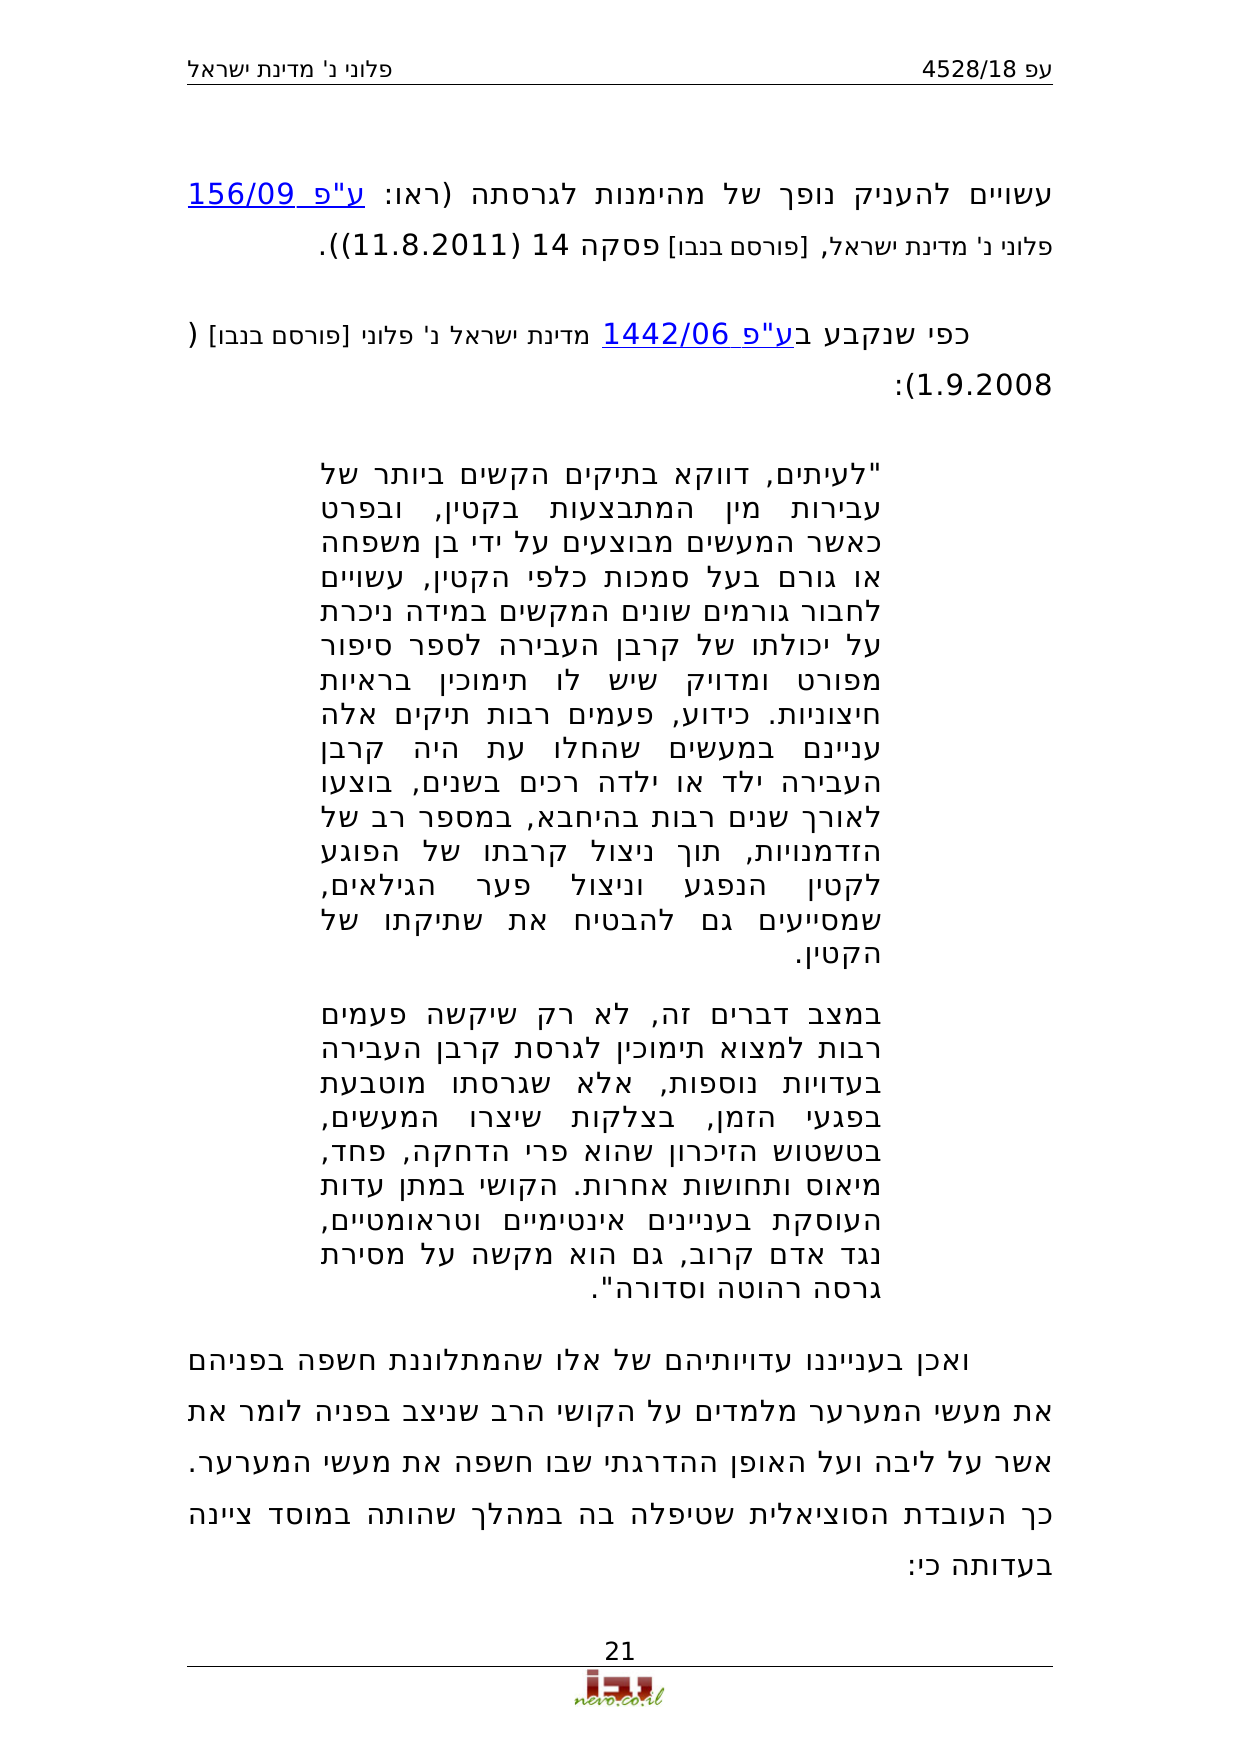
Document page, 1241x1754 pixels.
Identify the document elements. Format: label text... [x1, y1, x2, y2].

picture [574, 1669, 666, 1707]
text במצב דברים זה, לא רק שיקשה פעמים רבות למצוא תימוכין לגרסת קרבן העבירה בעדויות נוספות, אלא שגרסתו מוטבעת בפגעי הזמן, בצלקות שיצרו המעשים, בטשטוש הזיכרון שהוא פרי הדחקה, פחד, מיאוס ותחושות אחרות. הקושי במתן עדות העוסקת בעניינים אינטימיים וטראומטיים, נגד אדם קרוב, גם הוא מקשה על מסירת גרסה רהוטה וסדורה". [320, 997, 882, 1306]
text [187, 177, 1053, 263]
text ואכן בענייננו עדויותיהם של אלו שהמתלוננת חשפה בפניהם את מעשי המערער מלמדים על הקושי הרב שניצב בפניה לומר את אשר על ליבה ועל האופן ההדרגתי שבו חשפה את מעשי המערער. כך העובדת הסוציאלית שטיפלה בה במהלך שהותה במוסד ציינה בעדותה כי: [187, 1343, 1053, 1582]
text "לעיתים, דווקא בתיקים הקשים ביותר של עבירות מין המתבצעות בקטין, ובפרט כאשר המעשים מבוצעים על ידי בן משפחה או גורם בעל סמכות כלפי הקטין, עשויים לחבור גורמים שונים המקשים במידה ניכרת על יכולתו של קרבן העבירה לספר סיפור מפורט ומדויק שיש לו תימוכין בראיות חיצוניות. כידוע, פעמים רבות תיקים אלה עניינם במעשים שהחלו עת היה קרבן העבירה ילד או ילדה רכים בשנים, בוצעו לאורך שנים רבות בהיחבא, במספר רב של הזדמנויות, תוך ניצול קרבתו של הפוגע לקטין הנפגע וניצול פער הגילאים, שמסייעים גם להבטיח את שתיקתו של הקטין. [320, 457, 882, 971]
text כפי שנקבע בע"פ 1442/06 מדינת ישראל נ' פלוני [פורסם בנבו] (1.9.2008): [187, 317, 1053, 402]
